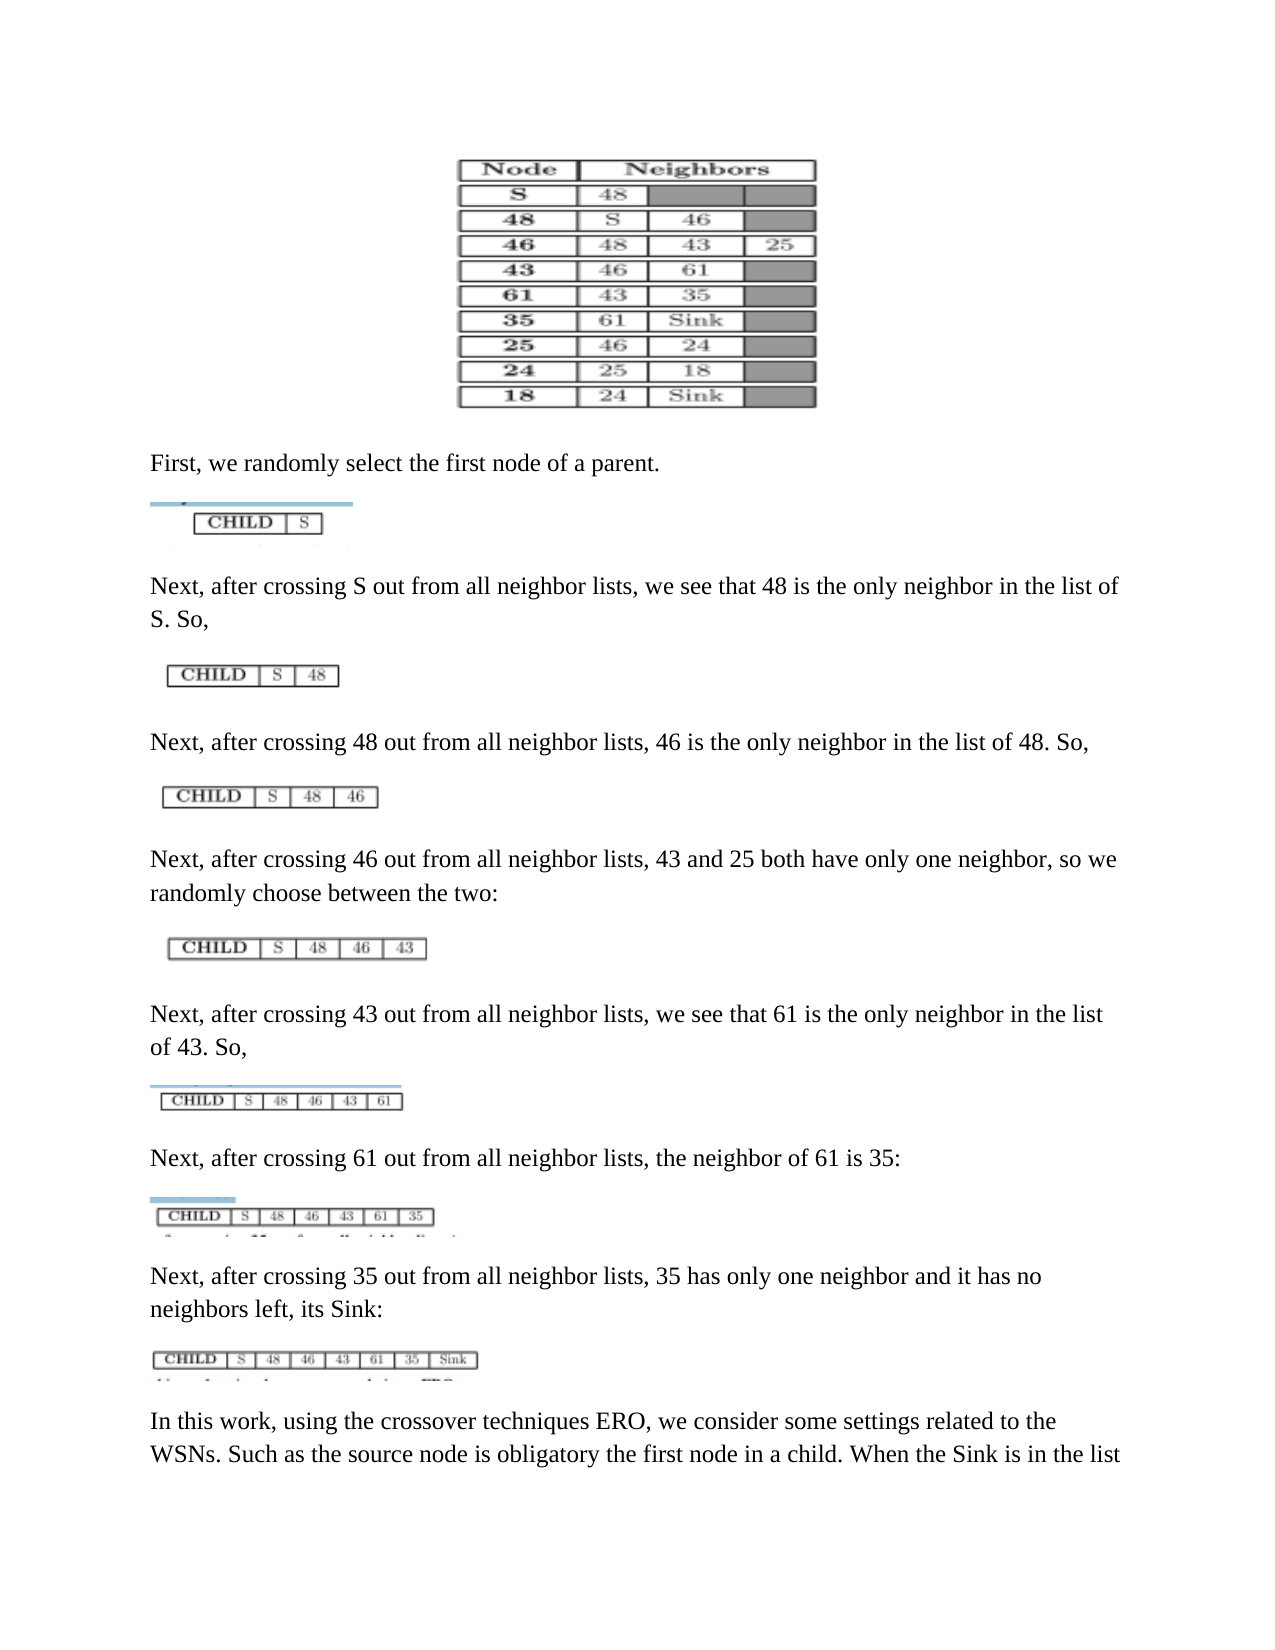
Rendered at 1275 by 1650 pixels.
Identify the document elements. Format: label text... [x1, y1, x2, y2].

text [150, 1406, 1125, 1468]
picture [150, 931, 457, 974]
picture [150, 1197, 455, 1237]
text Next, after crossing 35 out from all neighbor lists, 35 has only one neighbor and it has no neighbors left, its Sink: [150, 1261, 1125, 1323]
text Next, after crossing 43 out from all neighbor lists, we see that 61 is the only neighbor in the list of 43. So, [150, 999, 1125, 1060]
picture [150, 1085, 419, 1119]
text Next, after crossing 61 out from all neighbor lists, the neighbor of 61 is 35: [150, 1143, 1125, 1172]
picture [150, 780, 393, 820]
picture [407, 150, 868, 424]
picture [150, 1348, 494, 1381]
text First, we randomly select the first node of a parent. [150, 448, 1125, 477]
picture [150, 657, 374, 702]
text Next, after crossing 46 out from all neighbor lists, 43 and 25 both have only one neighbor, so we randomly choose between the two: [150, 844, 1125, 906]
text Next, after crossing S out from all neighbor lists, we see that 48 is the only neighbor in the list of S. So, [150, 571, 1125, 633]
picture [150, 502, 354, 546]
text Next, after crossing 48 out from all neighbor lists, 46 is the only neighbor in the list of 48. So, [150, 727, 1125, 755]
